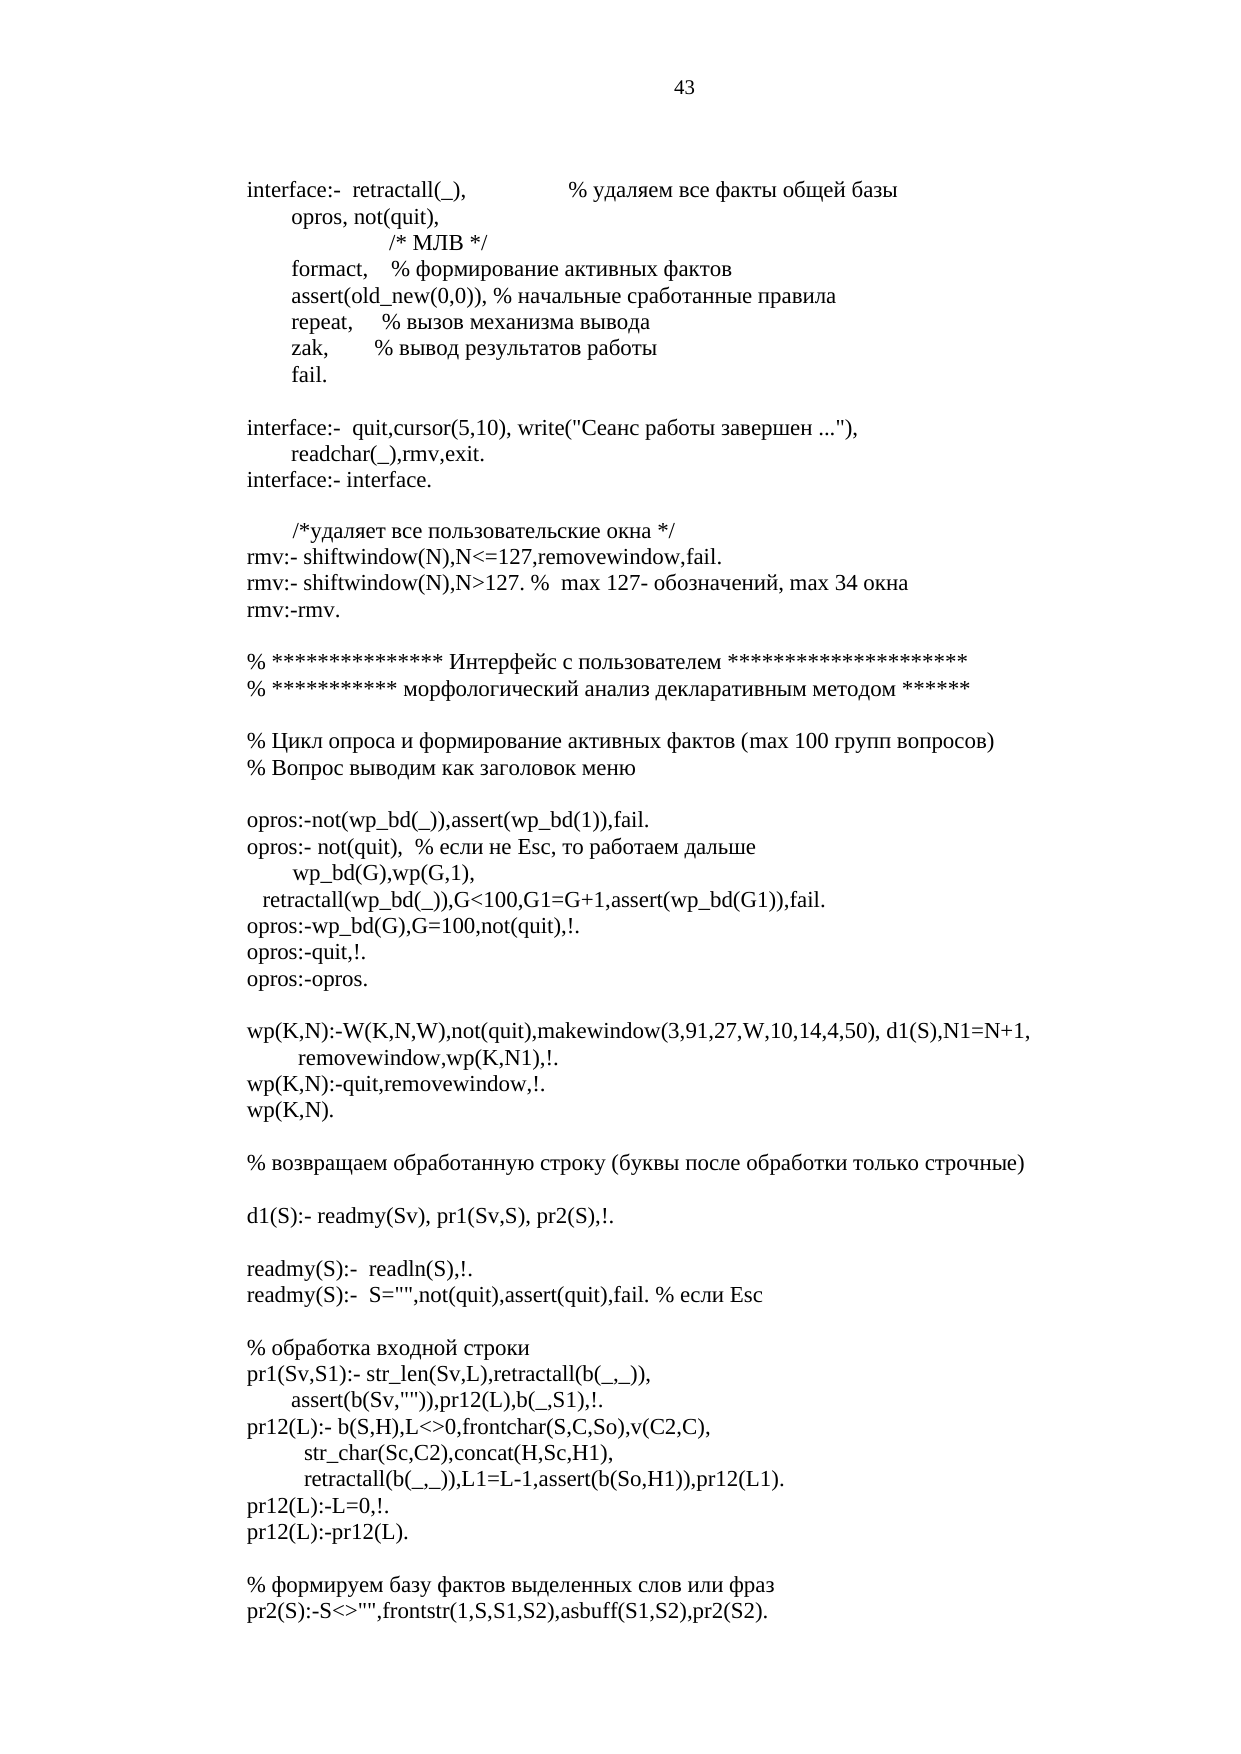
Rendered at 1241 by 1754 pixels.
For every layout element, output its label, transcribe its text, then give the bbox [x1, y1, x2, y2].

text opros:-wp_bd(G),G=100,not(quit),!. [187, 912, 1181, 938]
text d1(S):- readmy(Sv), pr1(Sv,S), pr2(S),!. [187, 1202, 1181, 1228]
text wp_bd(G),wp(G,1), [187, 859, 1181, 886]
text % формируем базу фактов выделенных слов или фраз [187, 1571, 1181, 1597]
text interface:- interface. [187, 466, 1181, 493]
text assert(old_new(0,0)), % начальные сработанные правила [187, 282, 1181, 308]
text opros:-not(wp_bd(_)),assert(wp_bd(1)),fail. [187, 807, 1181, 833]
text pr12(L):- b(S,H),L<>0,frontchar(S,C,So),v(C2,C), [187, 1413, 1181, 1439]
text /*удаляет все пользовательские окна */ [187, 517, 1181, 543]
text rmv:-rmv. [187, 596, 1181, 622]
text rmv:- shiftwindow(N),N>127. % max 127- обозначений, max 34 окна [187, 569, 1181, 596]
text readchar(_),rmv,exit. [187, 440, 1181, 466]
text % *********** морфологический анализ декларативным методом ****** [187, 675, 1181, 701]
text wp(K,N). [187, 1096, 1181, 1123]
text formact, % формирование активных фактов [187, 255, 1181, 282]
text removewindow,wp(K,N1),!. [187, 1044, 1181, 1070]
text retractall(b(_,_)),L1=L-1,assert(b(So,H1)),pr12(L1). [187, 1465, 1181, 1492]
text opros, not(quit), [187, 203, 1181, 229]
text wp(K,N):-quit,removewindow,!. [187, 1070, 1181, 1096]
text repeat, % вызов механизма вывода [187, 308, 1181, 334]
text /* МЛВ */ [187, 229, 1181, 255]
text % возвращаем обработанную строку (буквы после обработки только строчные) [187, 1149, 1181, 1176]
text retractall(wp_bd(_)),G<100,G1=G+1,assert(wp_bd(G1)),fail. [187, 886, 1181, 912]
text assert(b(Sv,"")),pr12(L),b(_,S1),!. [187, 1386, 1181, 1413]
text opros:-quit,!. [187, 938, 1181, 965]
text interface:- retractall(_), % удаляем все факты общей базы [187, 176, 1181, 203]
text % *************** Интерфейс с пользователем ********************* [187, 648, 1181, 675]
text rmv:- shiftwindow(N),N<=127,removewindow,fail. [187, 543, 1181, 569]
text interface:- quit,cursor(5,10), write("Сеанс работы завершен ..."), [187, 413, 1181, 440]
text readmy(S):- readln(S),!. [187, 1254, 1181, 1281]
text zak, % вывод результатов работы [187, 334, 1181, 361]
text % обработка входной строки [187, 1334, 1181, 1360]
text fail. [187, 361, 1181, 387]
text % Цикл опроса и формирование активных фактов (max 100 групп вопросов) [187, 727, 1181, 754]
text wp(K,N):-W(K,N,W),not(quit),makewindow(3,91,27,W,10,14,4,50), d1(S),N1=N+1, [187, 1017, 1181, 1044]
text pr12(L):-L=0,!. [187, 1492, 1181, 1518]
text str_char(Sc,C2),concat(H,Sc,H1), [187, 1439, 1181, 1465]
text pr12(L):-pr12(L). [187, 1518, 1181, 1544]
text opros:- not(quit), % если не Esc, то работаем дальше [187, 833, 1181, 859]
text % Вопрос выводим как заголовок меню [187, 754, 1181, 780]
text pr1(Sv,S1):- str_len(Sv,L),retractall(b(_,_)), [187, 1360, 1181, 1386]
text opros:-opros. [187, 965, 1181, 991]
text readmy(S):- S="",not(quit),assert(quit),fail. % если Esc [187, 1281, 1181, 1307]
text pr2(S):-S<>"",frontstr(1,S,S1,S2),asbuff(S1,S2),pr2(S2). [187, 1597, 1181, 1623]
